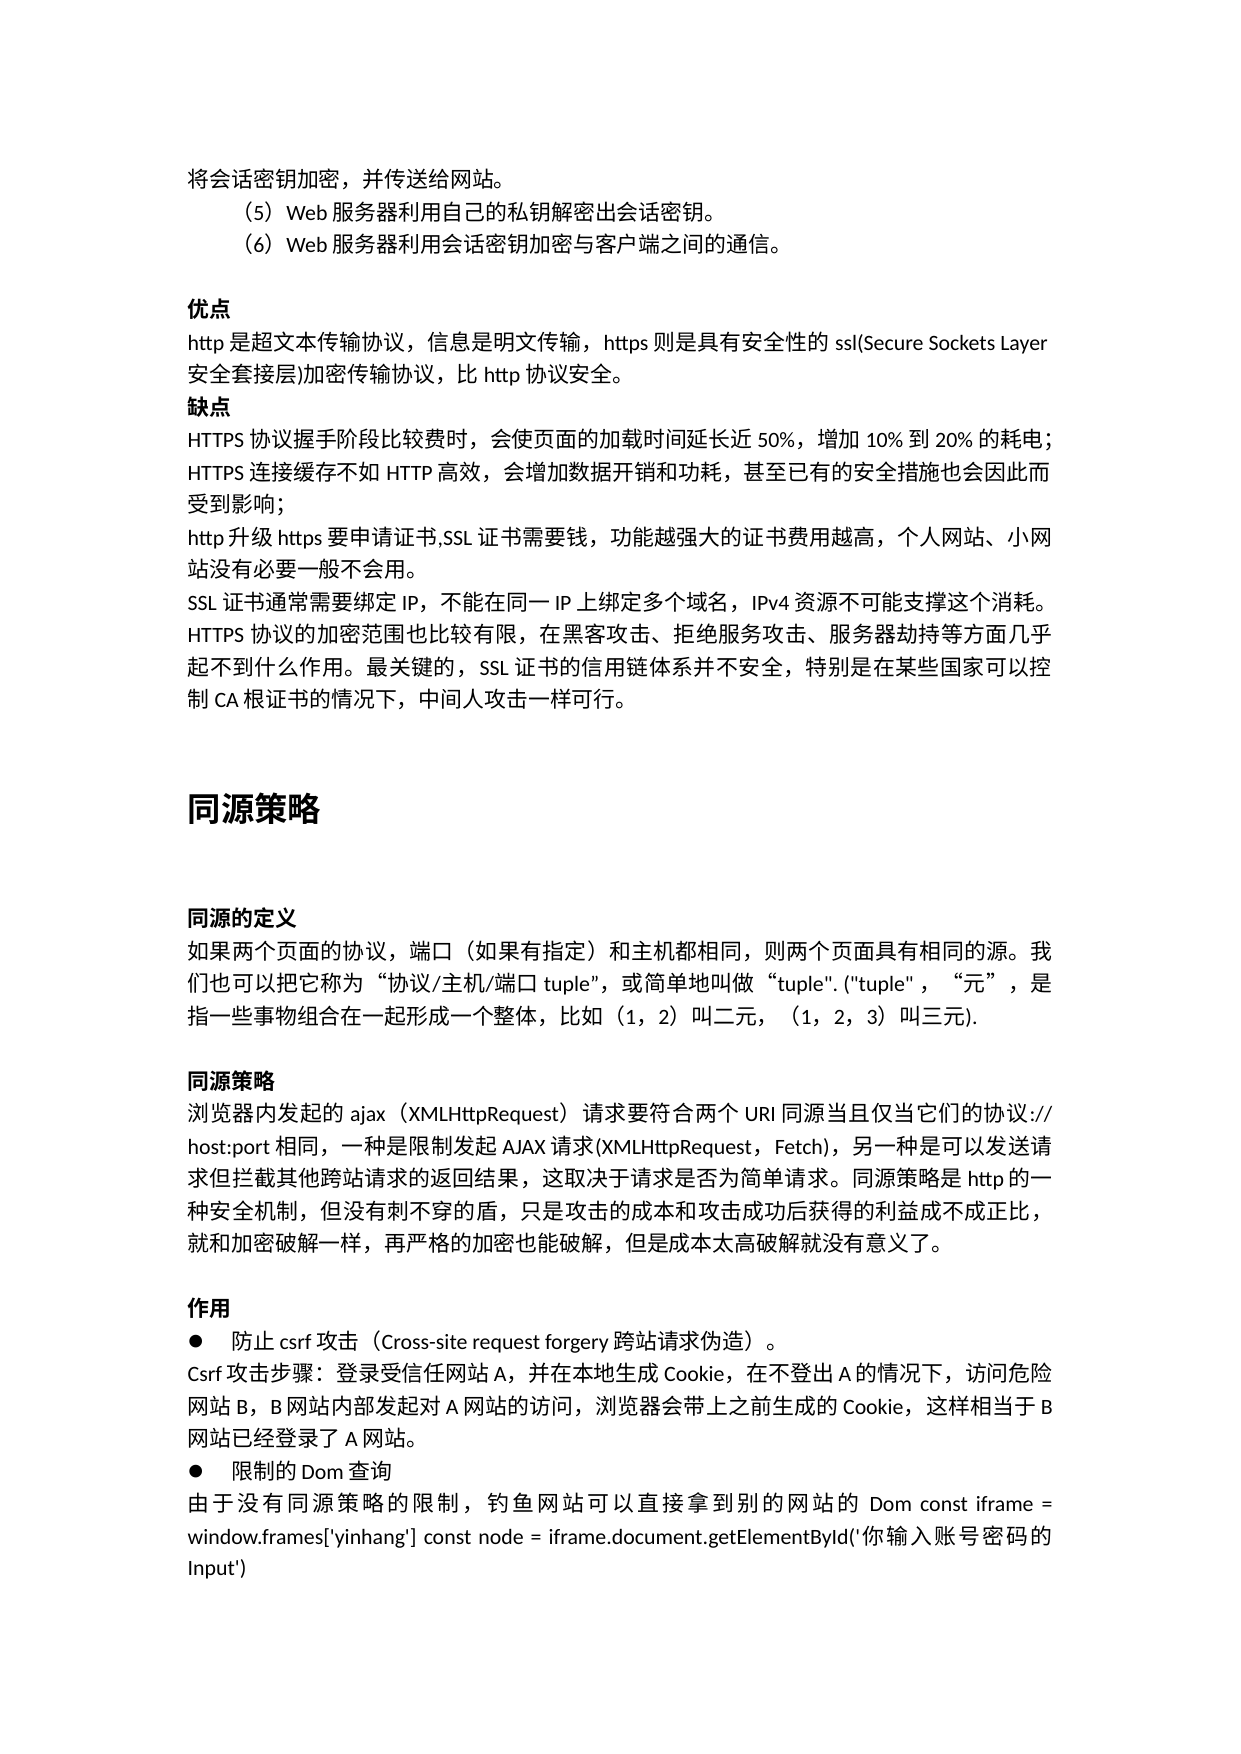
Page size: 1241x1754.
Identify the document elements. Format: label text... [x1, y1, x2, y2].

text 由于没有同源策略的限制，钓鱼网站可以直接拿到别的网站的Dom const iframe = window.frames['yinhang'] const node = iframe.document.getElementById('你输入账号密码的Input') [187, 1486, 1053, 1583]
text HTTPS 协议的加密范围也比较有限，在黑客攻击、拒绝服务攻击、服务器劫持等方面几乎起不到什么作用。最关键的，SSL 证书的信用链体系并不安全，特别是在某些国家可以控制 CA 根证书的情况下，中间人攻击一样可行。 [187, 617, 1053, 714]
list 防止csrf攻击（Cross-site request forgery跨站请求伪造）。 [187, 1323, 1053, 1356]
text HTTPS 连接缓存不如 HTTP 高效，会增加数据开销和功耗，甚至已有的安全措施也会因此而受到影响； [187, 454, 1053, 519]
text 如果两个页面的协议，端口（如果有指定）和主机都相同，则两个页面具有相同的源。我们也可以把它称为“协议/主机/端口 tuple”，或简单地叫做“tuple". ("tuple" ，“元”，是指一些事物组合在一起形成一个整体，比如（1，2）叫二元，（1，2，3）叫三元). [187, 933, 1053, 1031]
text http 是超文本传输协议，信息是明文传输，https 则是具有安全性的 ssl(Secure Sockets Layer 安全套接层)加密传输协议，比 http 协议安全。 [187, 324, 1053, 389]
text （6）Web 服务器利用会话密钥加密与客户端之间的通信。 [187, 227, 1053, 259]
text 同源策略 [187, 1063, 1053, 1096]
text 缺点 [187, 389, 1053, 422]
text （4）客户端的浏览器根据双方同意的安全等级，建立会话密钥，然后利用网站的公钥将会话密钥加密，并传送给网站。 [187, 162, 1053, 194]
text 优点 [187, 292, 1053, 324]
text 作用 [187, 1291, 1053, 1323]
list 限制的Dom查询 [187, 1453, 1053, 1486]
subtitle 同源策略 [187, 774, 1053, 839]
text （5）Web 服务器利用自己的私钥解密出会话密钥。 [187, 194, 1053, 227]
text Csrf攻击步骤：登录受信任网站A，并在本地生成Cookie，在不登出A的情况下，访问危险网站B，B网站内部发起对A网站的访问，浏览器会带上之前生成的Cookie，这样相当于B网站已经登录了A网站。 [187, 1356, 1053, 1453]
text http升级https要申请证书,SSL 证书需要钱，功能越强大的证书费用越高，个人网站、小网站没有必要一般不会用。 [187, 519, 1053, 584]
text SSL 证书通常需要绑定 IP，不能在同一 IP 上绑定多个域名，IPv4 资源不可能支撑这个消耗。 [187, 584, 1053, 617]
text HTTPS 协议握手阶段比较费时，会使页面的加载时间延长近 50%，增加 10% 到 20% 的耗电； [187, 422, 1053, 454]
text 同源的定义 [187, 901, 1053, 933]
